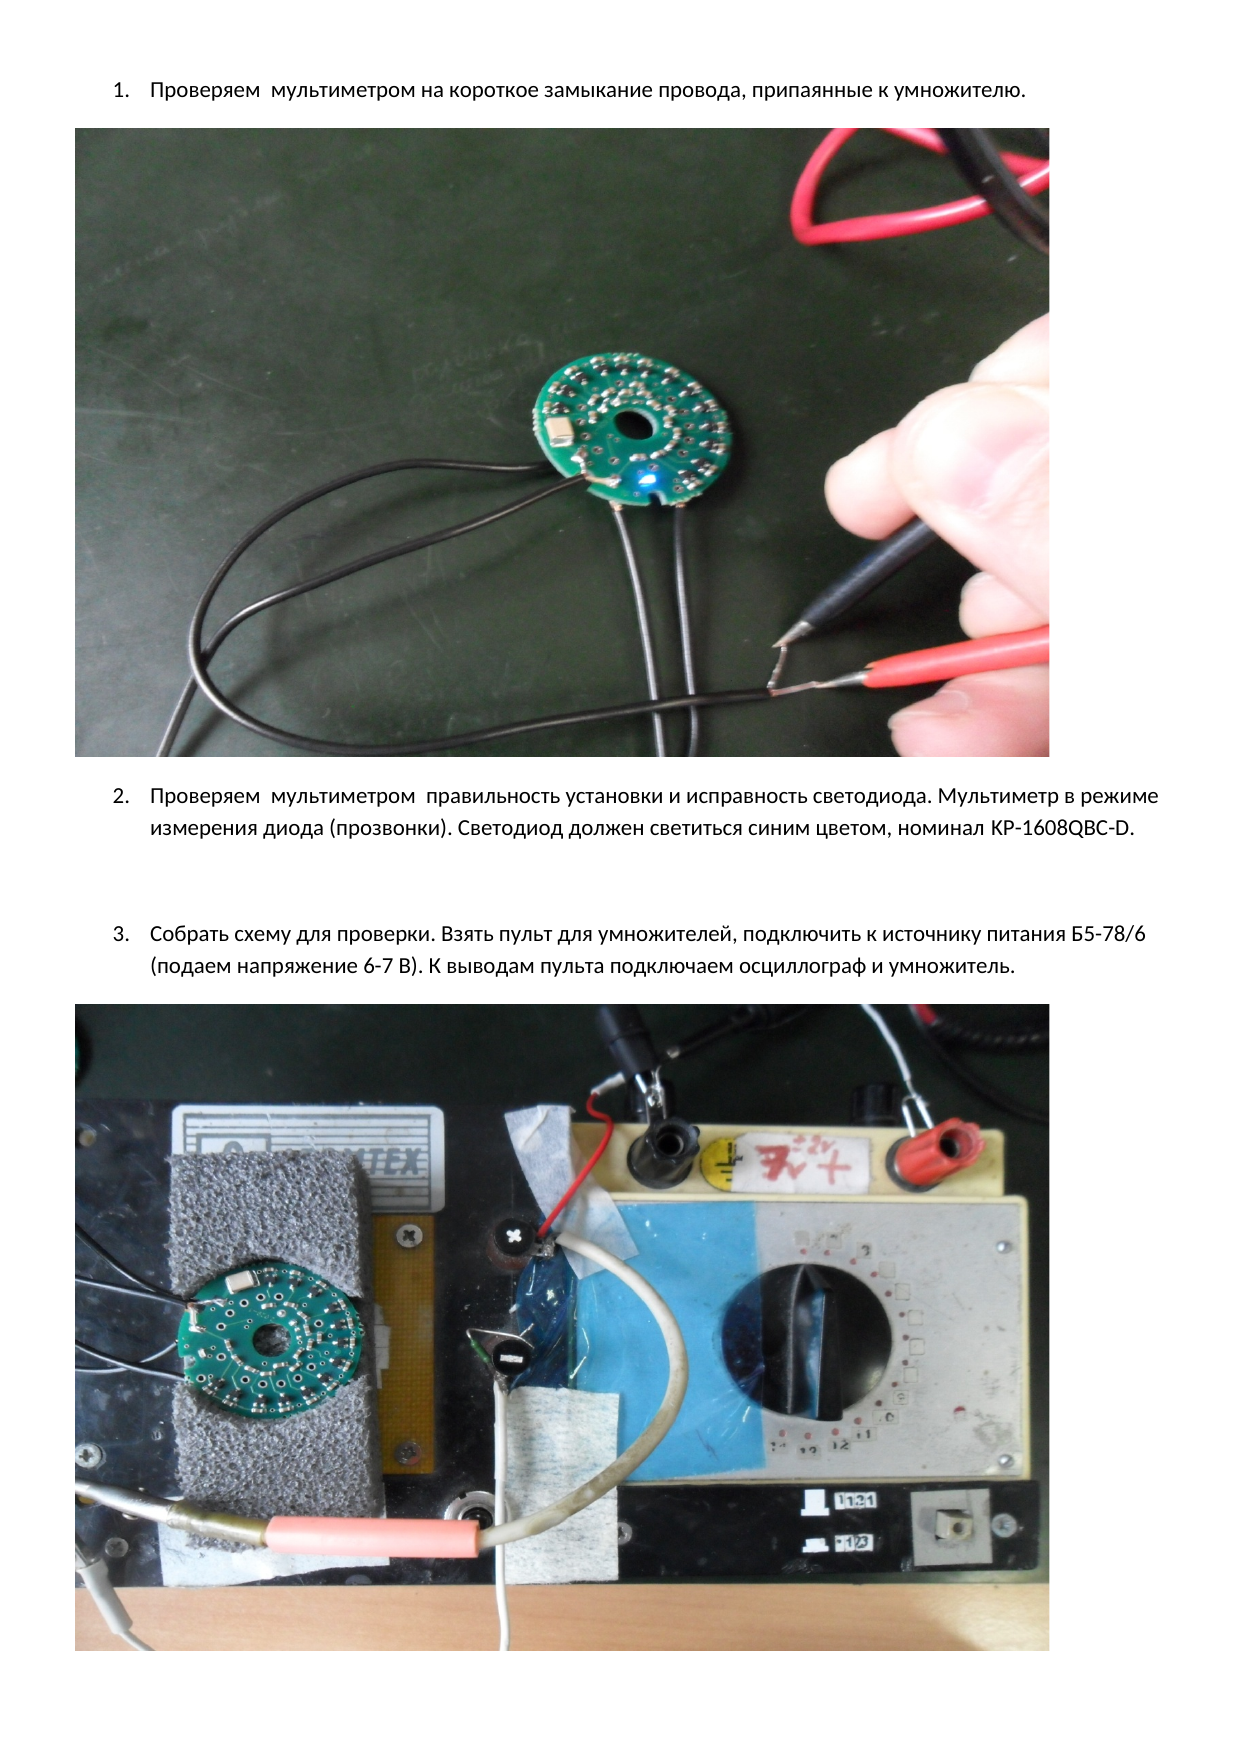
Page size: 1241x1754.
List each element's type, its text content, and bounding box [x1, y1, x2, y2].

picture [75, 128, 1050, 757]
list Проверяем мультиметром правильность установки и исправность светодиода. Мультиметр в режиме измерения диода (прозвонки). Светодиод должен светиться синим цветом, номинал KP-1608QBC-D. [112, 781, 1165, 841]
picture [75, 1004, 1050, 1651]
list Проверяем мультиметром на короткое замыкание провода, припаянные к умножителю. [112, 75, 1165, 103]
list Собрать схему для проверки. Взять пульт для умножителей, подключить к источнику питания Б5-78/6 (подаем напряжение 6-7 В). К выводам пульта подключаем осциллограф и умножитель. [112, 919, 1165, 979]
